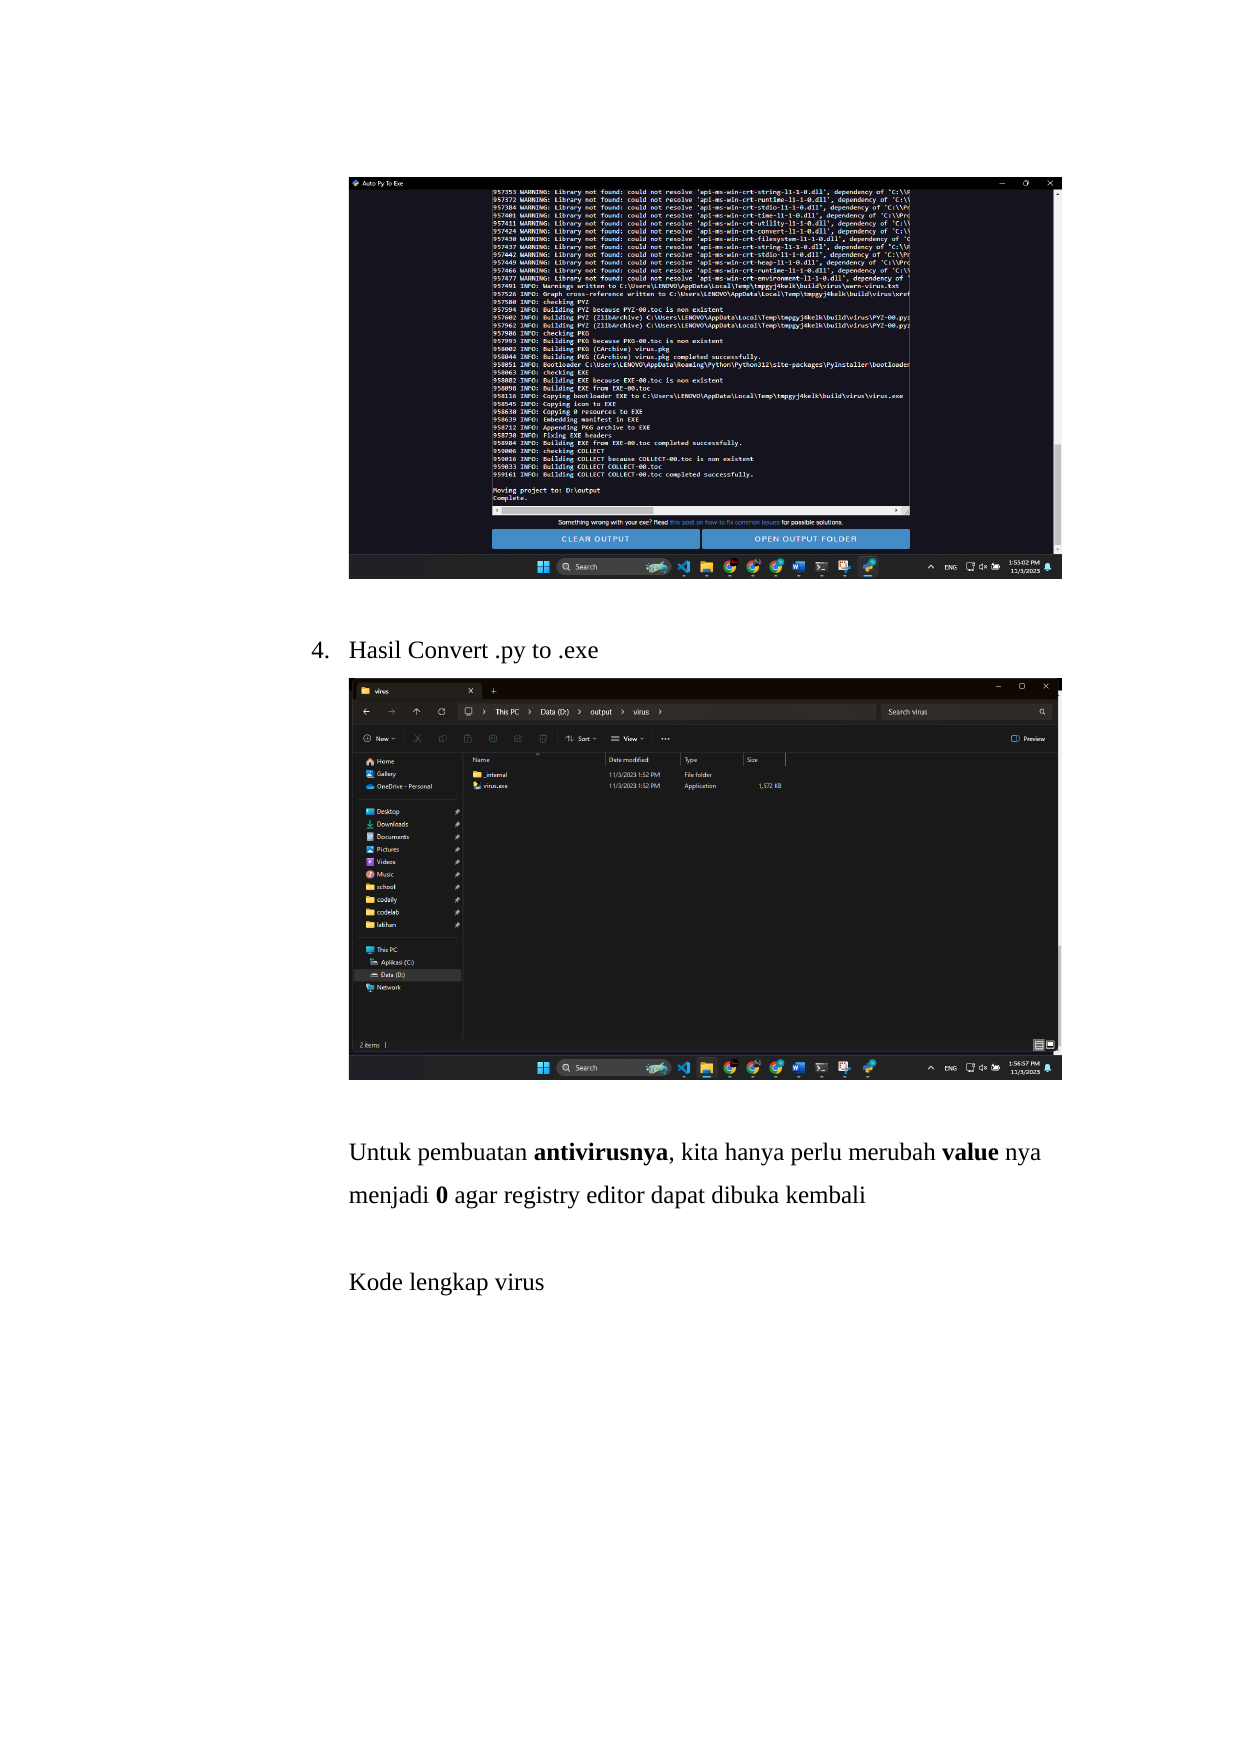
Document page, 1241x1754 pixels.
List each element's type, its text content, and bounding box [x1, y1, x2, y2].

list Untuk pembuatan antivirusnya, kita hanya perlu merubah value nya menjadi 0 agar registry editor dapat dibuka kembali [349, 1137, 1063, 1209]
list Kode lengkap virus [349, 1267, 1063, 1295]
picture [348, 177, 1062, 579]
list Hasil Convert .py to .exe [311, 636, 1063, 664]
picture [348, 678, 1062, 1080]
